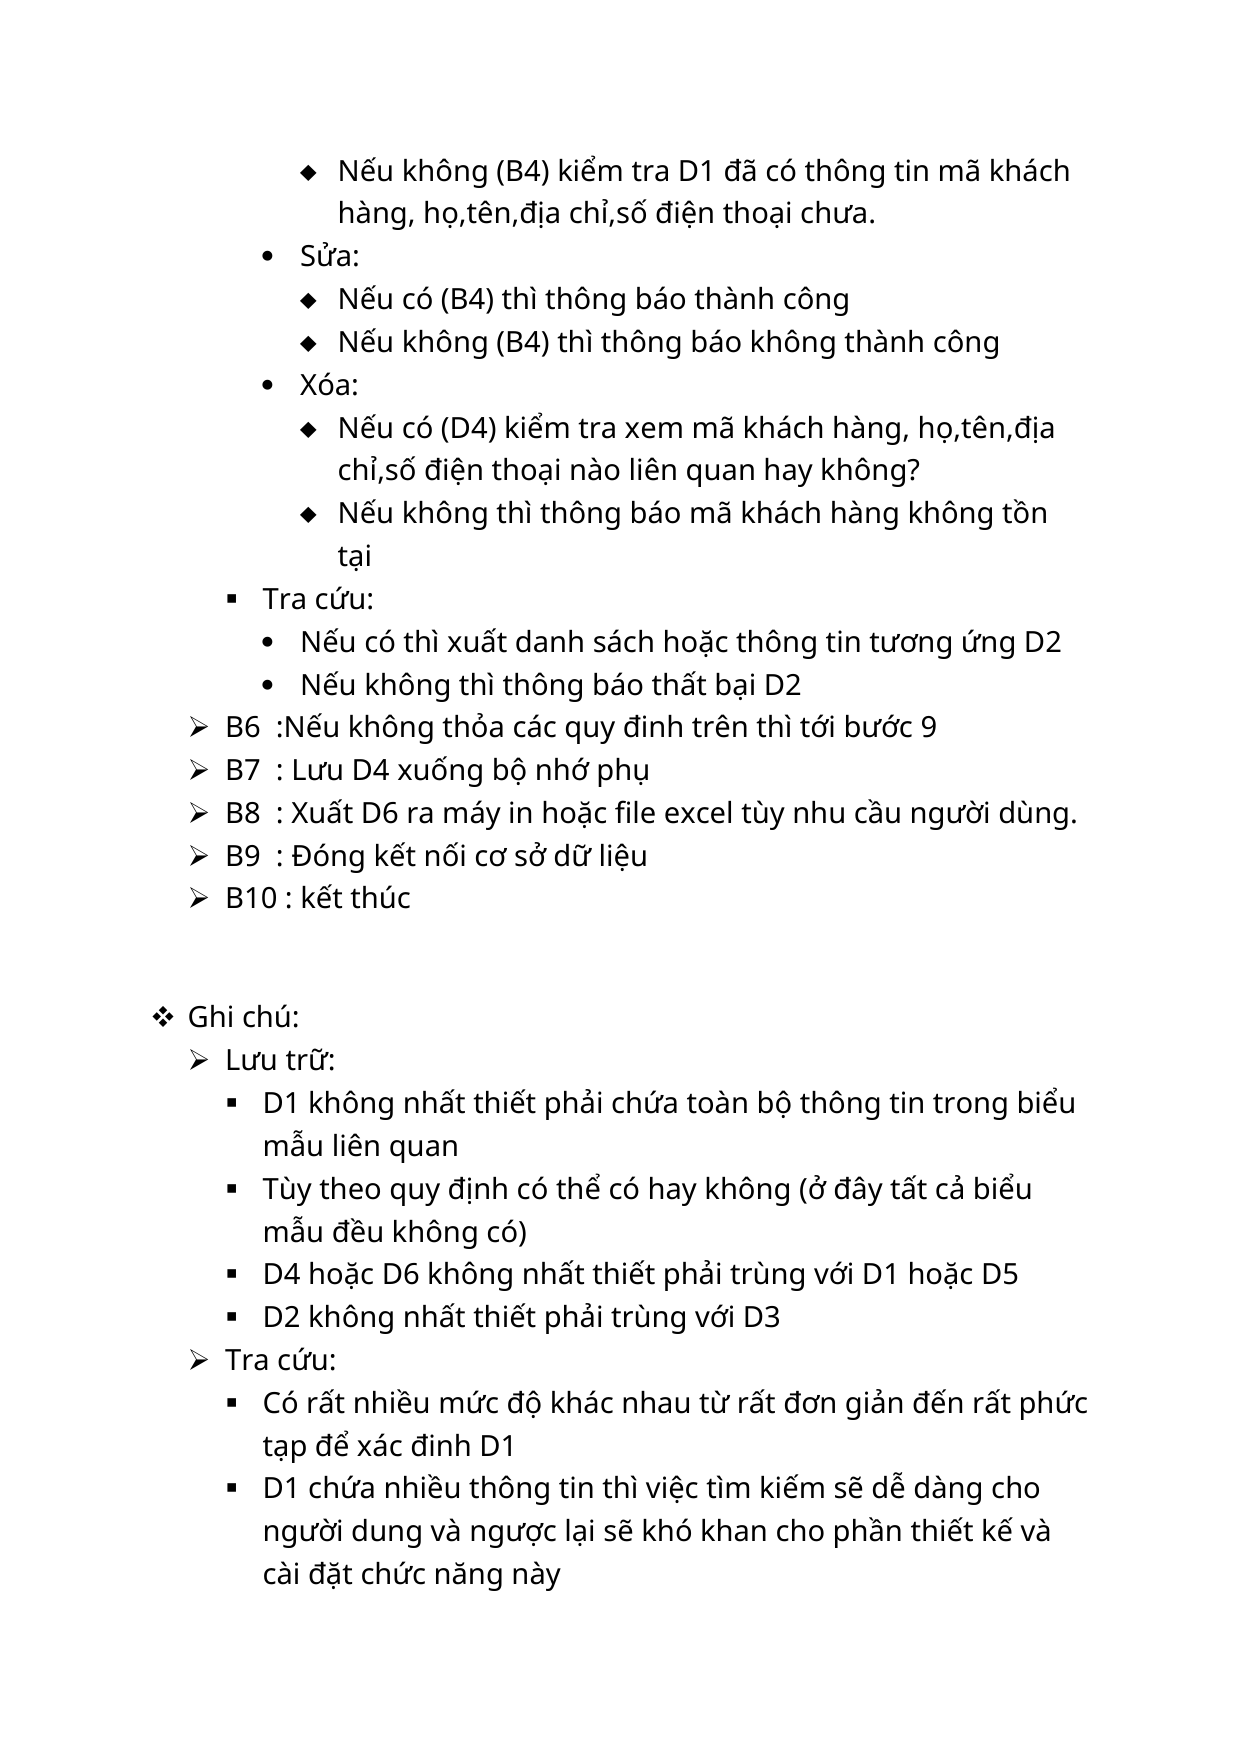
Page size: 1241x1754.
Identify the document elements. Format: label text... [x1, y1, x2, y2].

list B10 : kết thúc [187, 878, 1090, 917]
list Xóa: [262, 364, 1090, 404]
list Nếu có (D4) kiểm tra xem mã khách hàng, họ,tên,địa chỉ,số điện thoại nào liên quan hay không? [300, 407, 1090, 489]
list Nếu có (B4) thì thông báo thành công [300, 278, 1090, 318]
list B9 : Đóng kết nối cơ sở dữ liệu [187, 835, 1090, 875]
list Tùy theo quy định có thể có hay không (ở đây tất cả biểu mẫu đều không có) [225, 1168, 1090, 1251]
list Sửa: [262, 236, 1090, 275]
list Nếu không (B4) kiểm tra D1 đã có thông tin mã khách hàng, họ,tên,địa chỉ,số điện thoại chưa. [300, 150, 1090, 232]
list B6 :Nếu không thỏa các quy đinh trên thì tới bước 9 [187, 707, 1090, 746]
list Tra cứu: [187, 1339, 1090, 1379]
list D4 hoặc D6 không nhất thiết phải trùng với D1 hoặc D5 [225, 1254, 1090, 1293]
list Nếu không thì thông báo mã khách hàng không tồn tại [300, 492, 1090, 575]
list D1 không nhất thiết phải chứa toàn bộ thông tin trong biểu mẫu liên quan [225, 1082, 1090, 1165]
list B7 : Lưu D4 xuống bộ nhớ phụ [187, 749, 1090, 789]
list Tra cứu: [225, 578, 1090, 618]
list Nếu không (B4) thì thông báo không thành công [300, 321, 1090, 361]
list D1 chứa nhiều thông tin thì việc tìm kiếm sẽ dễ dàng cho người dung và ngược lại sẽ khó khan cho phần thiết kế và cài đặt chức năng này [225, 1468, 1090, 1593]
list Ghi chú: [150, 997, 1090, 1036]
list Nếu có thì xuất danh sách hoặc thông tin tương ứng D2 [262, 621, 1090, 661]
list Có rất nhiều mức độ khác nhau từ rất đơn giản đến rất phức tạp để xác đinh D1 [225, 1382, 1090, 1464]
list D2 không nhất thiết phải trùng với D3 [225, 1296, 1090, 1336]
list B8 : Xuất D6 ra máy in hoặc file excel tùy nhu cầu người dùng. [187, 792, 1090, 832]
list Lưu trữ: [187, 1039, 1090, 1079]
list Nếu không thì thông báo thất bại D2 [262, 664, 1090, 703]
